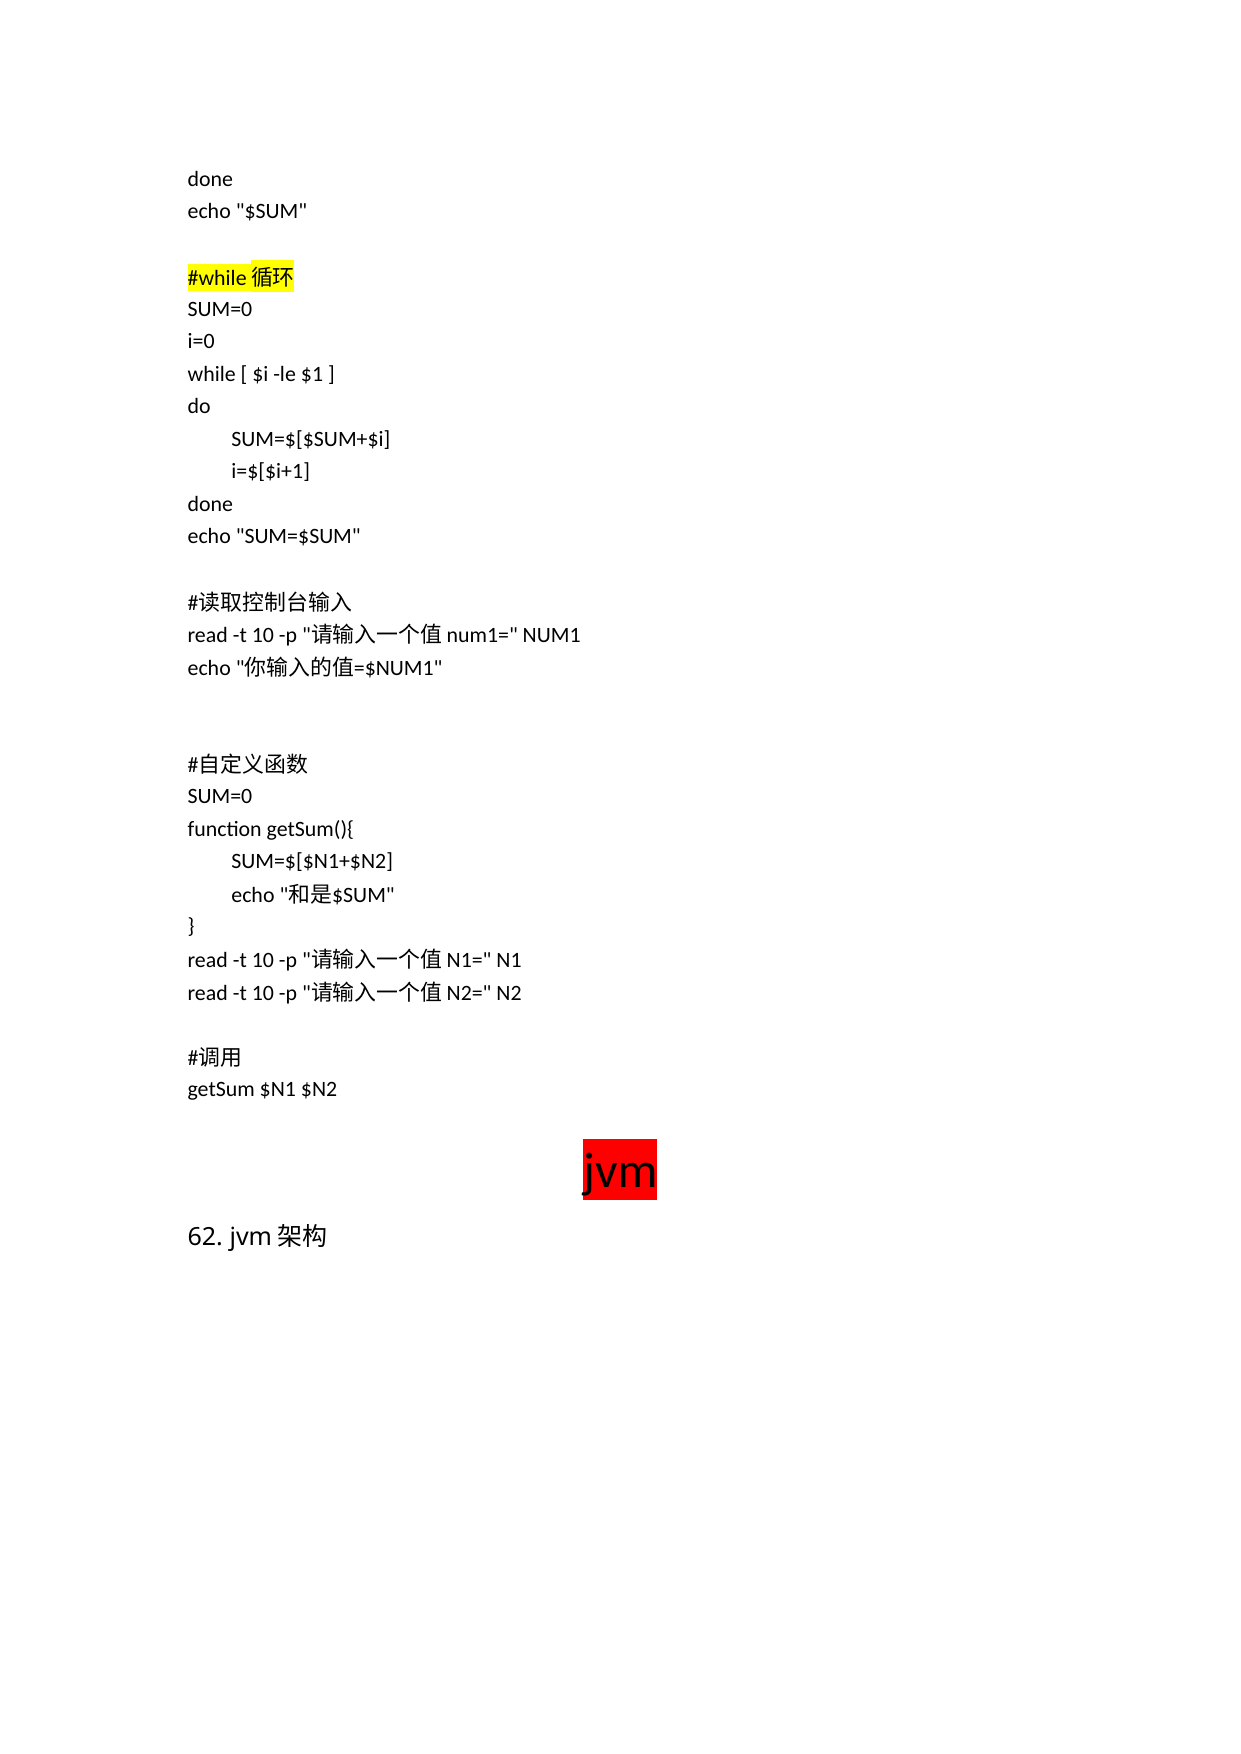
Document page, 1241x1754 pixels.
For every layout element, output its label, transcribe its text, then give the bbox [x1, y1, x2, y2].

text #自定义函数 [187, 747, 1053, 779]
text read -t 10 -p "请输入一个值N2=" N2 [187, 974, 1053, 1007]
list jvm [187, 1137, 1053, 1202]
text echo "SUM=$SUM" [187, 519, 1053, 552]
text #读取控制台输入 [187, 584, 1053, 617]
text function getSum(){ [187, 812, 1053, 844]
text done [187, 487, 1053, 519]
text read -t 10 -p "请输入一个值N1=" N1 [187, 942, 1053, 974]
text while [ $i -le $1 ] [187, 357, 1053, 389]
text SUM=$[$N1+$N2] [187, 844, 1053, 877]
text i=$[$i+1] [187, 454, 1053, 487]
text echo "$SUM" [187, 194, 1053, 227]
text read -t 10 -p "请输入一个值num1=" NUM1 [187, 617, 1053, 649]
text echo "和是$SUM" [187, 877, 1053, 909]
text } [187, 909, 1053, 942]
text #while循环 [187, 259, 1053, 292]
text SUM=0 [187, 292, 1053, 324]
text SUM=0 [187, 779, 1053, 812]
text #调用 [187, 1039, 1053, 1072]
text echo "你输入的值=$NUM1" [187, 649, 1053, 682]
text do [187, 389, 1053, 422]
text SUM=$[$SUM+$i] [187, 422, 1053, 454]
text done [187, 162, 1053, 194]
list jvm架构 [187, 1202, 1053, 1267]
text getSum $N1 $N2 [187, 1072, 1053, 1104]
text i=0 [187, 324, 1053, 357]
